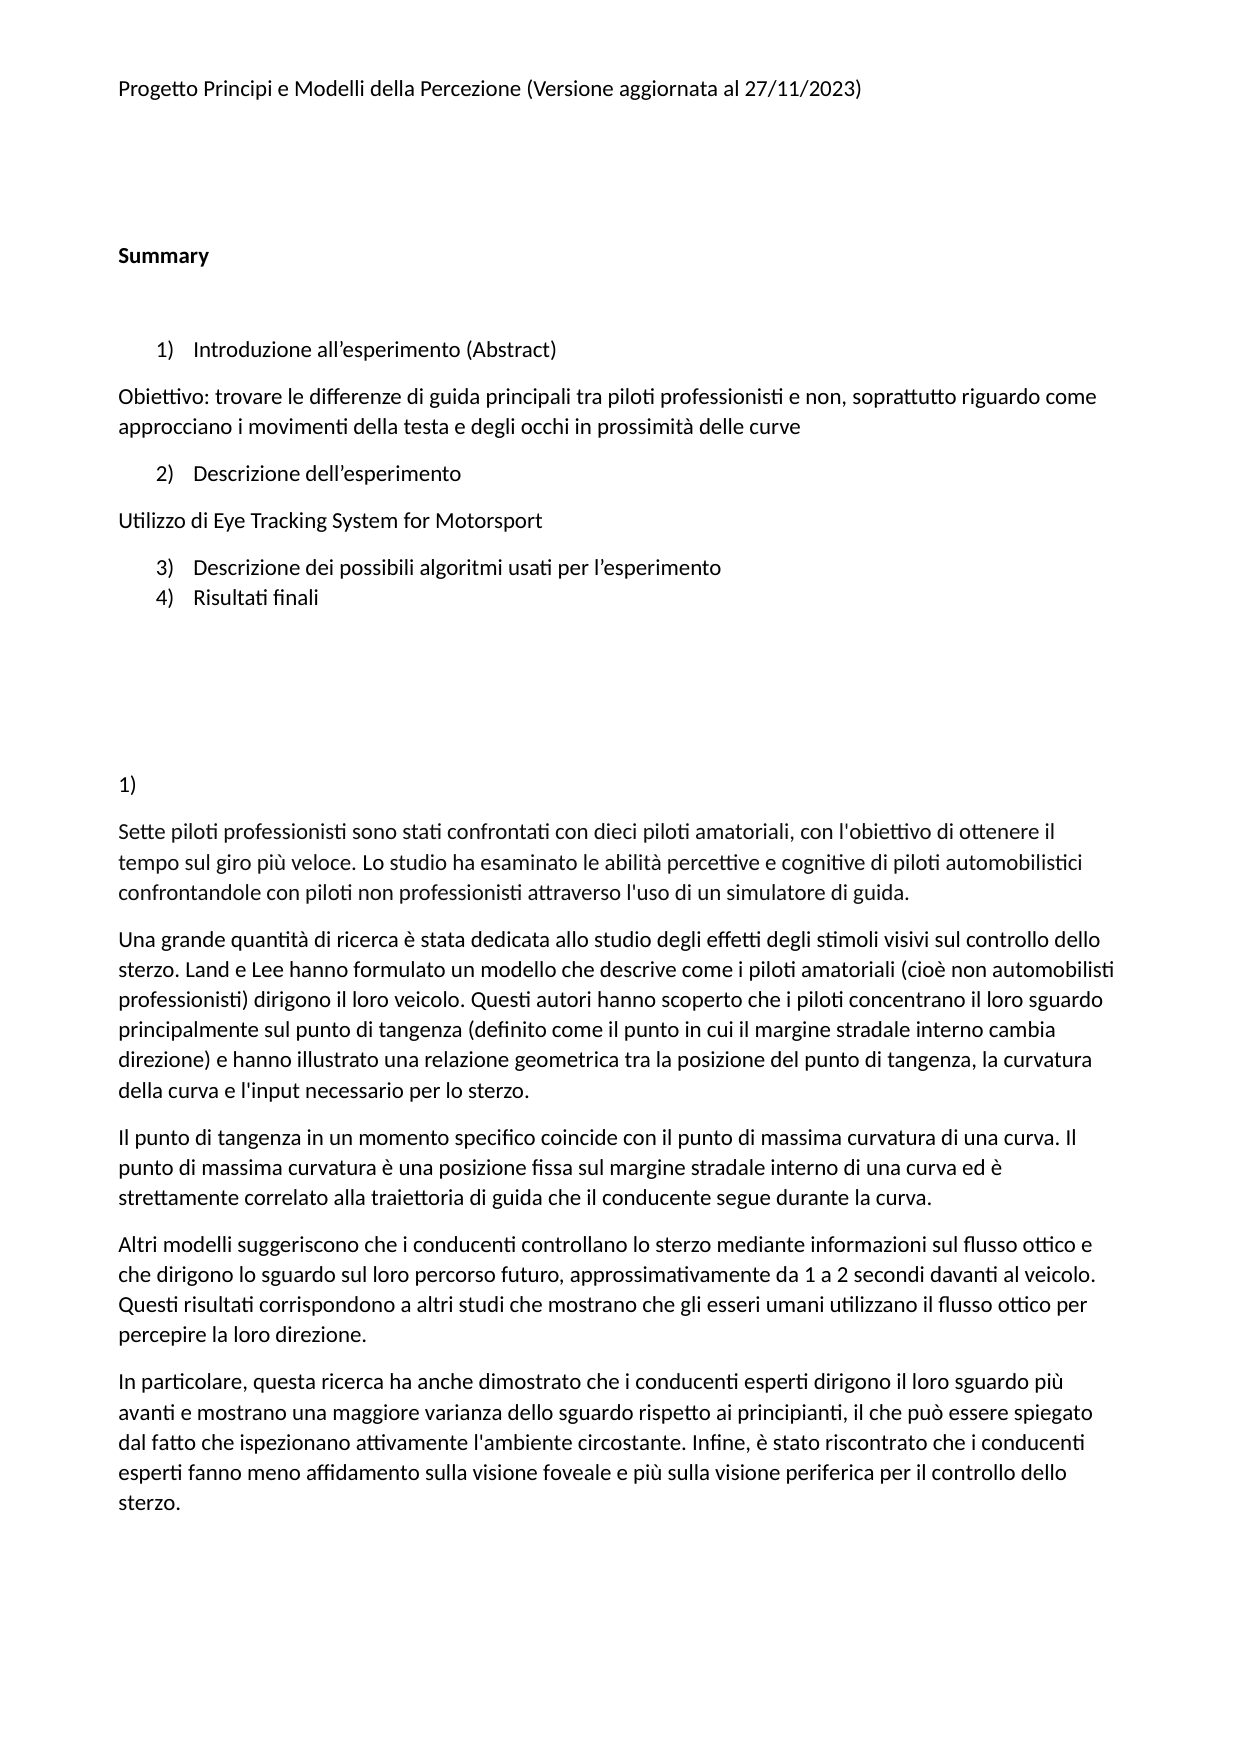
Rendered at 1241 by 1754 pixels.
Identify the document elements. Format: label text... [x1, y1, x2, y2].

list Introduzione all’esperimento (Abstract) [156, 335, 1122, 363]
text Il punto di tangenza in un momento specifico coincide con il punto di massima curvatura di una curva. Il punto di massima curvatura è una posizione fissa sul margine stradale interno di una curva ed è strettamente correlato alla traiettoria di guida che il conducente segue durante la curva. [118, 1123, 1122, 1211]
text Summary [118, 241, 1122, 269]
text Una grande quantità di ricerca è stata dedicata allo studio degli effetti degli stimoli visivi sul controllo dello sterzo. Land e Lee hanno formulato un modello che descrive come i piloti amatoriali (cioè non automobilisti professionisti) dirigono il loro veicolo. Questi autori hanno scoperto che i piloti concentrano il loro sguardo principalmente sul punto di tangenza (definito come il punto in cui il margine stradale interno cambia direzione) e hanno illustrato una relazione geometrica tra la posizione del punto di tangenza, la curvatura della curva e l'input necessario per lo sterzo. [118, 925, 1122, 1104]
text In particolare, questa ricerca ha anche dimostrato che i conducenti esperti dirigono il loro sguardo più avanti e mostrano una maggiore varianza dello sguardo rispetto ai principianti, il che può essere spiegato dal fatto che ispezionano attivamente l'ambiente circostante. Infine, è stato riscontrato che i conducenti esperti fanno meno affidamento sulla visione foveale e più sulla visione periferica per il controllo dello sterzo. [118, 1367, 1122, 1516]
text Sette piloti professionisti sono stati confrontati con dieci piloti amatoriali, con l'obiettivo di ottenere il tempo sul giro più veloce. Lo studio ha esaminato le abilità percettive e cognitive di piloti automobilistici confrontandole con piloti non professionisti attraverso l'uso di un simulatore di guida. [118, 817, 1122, 906]
list Descrizione dei possibili algoritmi usati per l’esperimento [156, 553, 1122, 581]
text Utilizzo di Eye Tracking System for Motorsport [118, 506, 1122, 534]
text 1) [118, 771, 1122, 798]
text Obiettivo: trovare le differenze di guida principali tra piloti professionisti e non, soprattutto riguardo come approcciano i movimenti della testa e degli occhi in prossimità delle curve [118, 382, 1122, 440]
list Risultati finali [156, 583, 1122, 611]
list Descrizione dell’esperimento [156, 459, 1122, 487]
text Altri modelli suggeriscono che i conducenti controllano lo sterzo mediante informazioni sul flusso ottico e che dirigono lo sguardo sul loro percorso futuro, approssimativamente da 1 a 2 secondi davanti al veicolo. Questi risultati corrispondono a altri studi che mostrano che gli esseri umani utilizzano il flusso ottico per percepire la loro direzione. [118, 1230, 1122, 1348]
